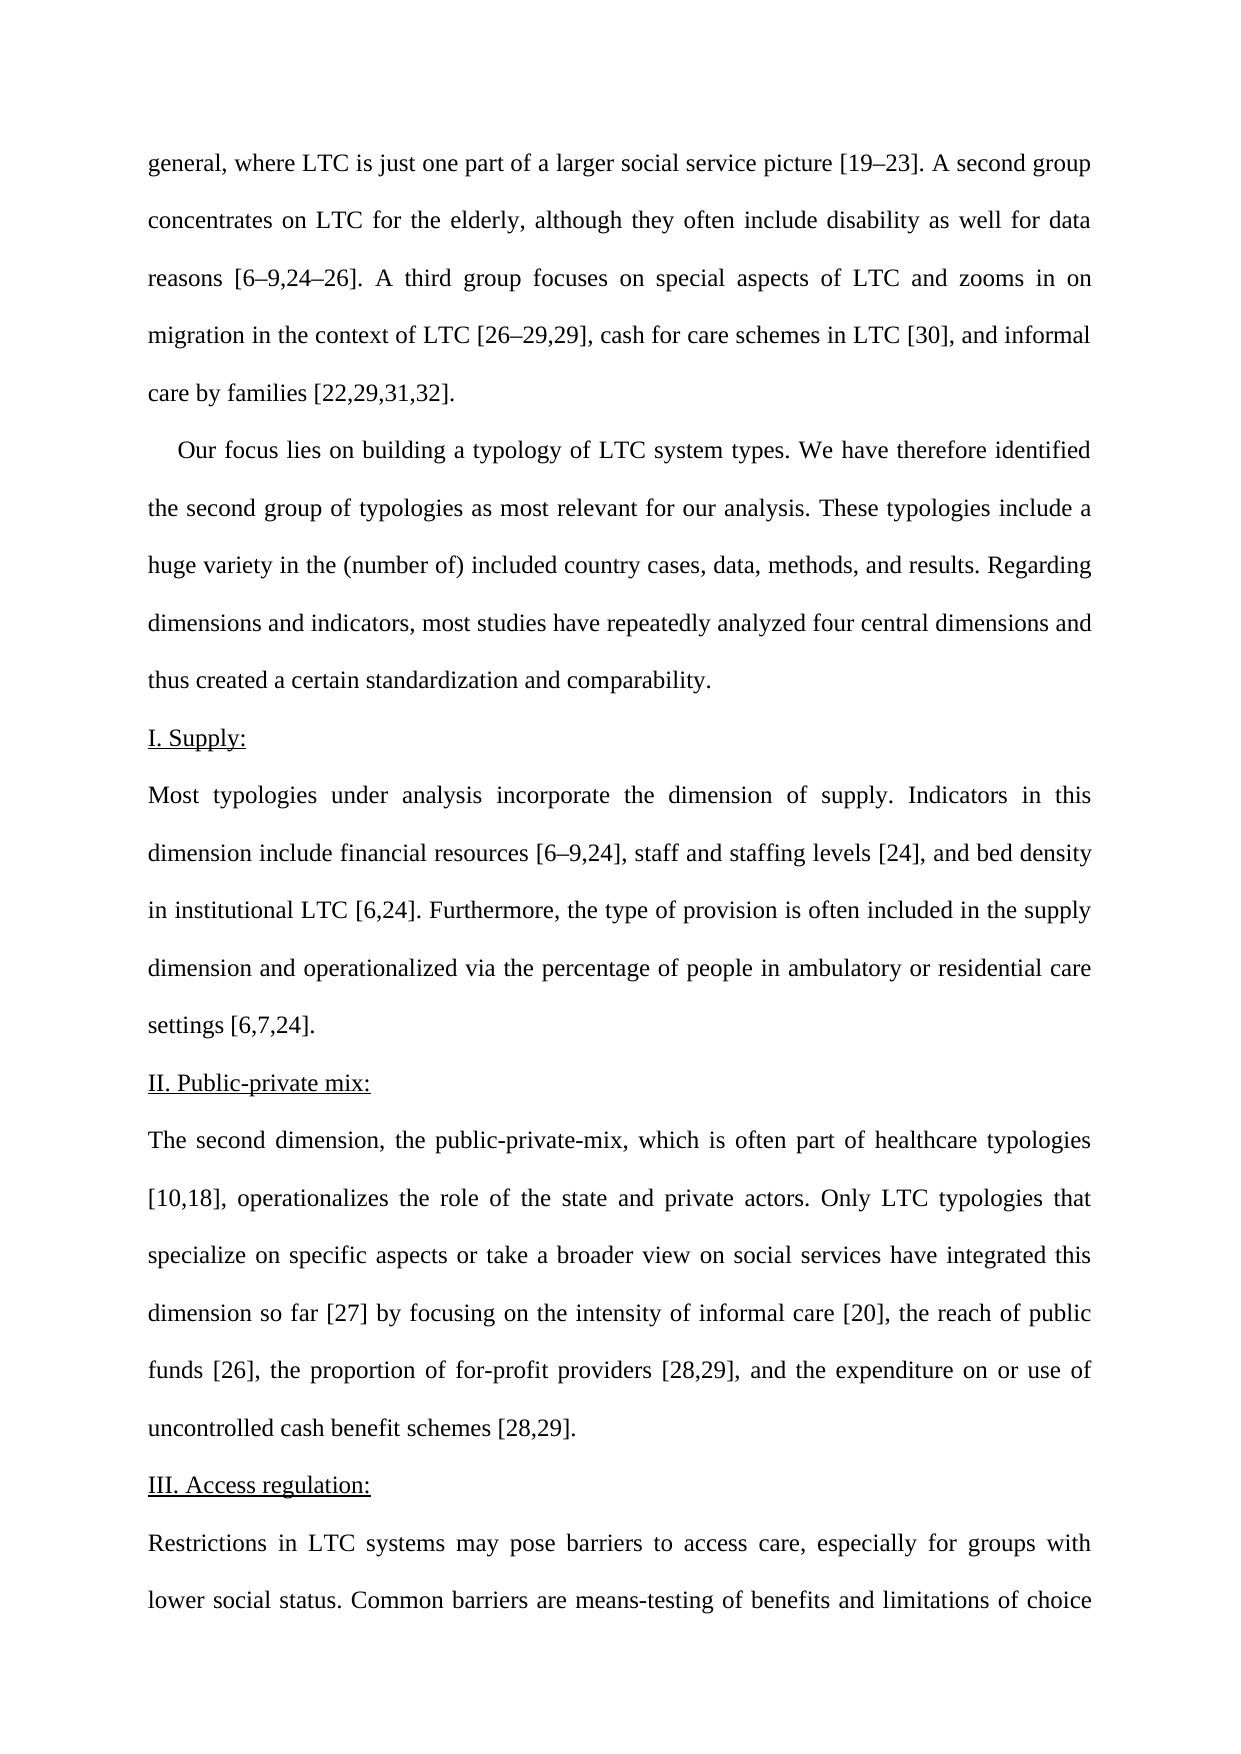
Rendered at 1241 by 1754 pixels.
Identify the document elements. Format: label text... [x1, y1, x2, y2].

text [148, 1528, 1093, 1614]
text III. Access regulation: [148, 1470, 1093, 1499]
text I. Supply: [148, 723, 1093, 751]
text Our focus lies on building a typology of LTC system types. We have therefore identified the second group of typologies as most relevant for our analysis. These typologies include a huge variety in the (number of) included country cases, data, methods, and results. Regarding dimensions and indicators, most studies have repeatedly analyzed four central dimensions and thus created a certain standardization and comparability. [148, 435, 1093, 694]
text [148, 148, 1093, 406]
text The second dimension, the public-private-mix, which is often part of healthcare typologies [10,18], operationalizes the role of the state and private actors. Only LTC typologies that specialize on specific aspects or take a broader view on social services have integrated this dimension so far [27] by focusing on the intensity of informal care [20], the reach of public funds [26], the proportion of for-profit providers [28,29], and the expenditure on or use of uncontrolled cash benefit schemes [28,29]. [148, 1125, 1093, 1441]
text II. Public-private mix: [148, 1068, 1093, 1096]
text Most typologies under analysis incorporate the dimension of supply. Indicators in this dimension include financial resources [6–9,24], staff and staffing levels [24], and bed density in institutional LTC [6,24]. Furthermore, the type of provision is often included in the supply dimension and operationalized via the percentage of people in ambulatory or residential care settings [6,7,24]. [148, 780, 1093, 1039]
